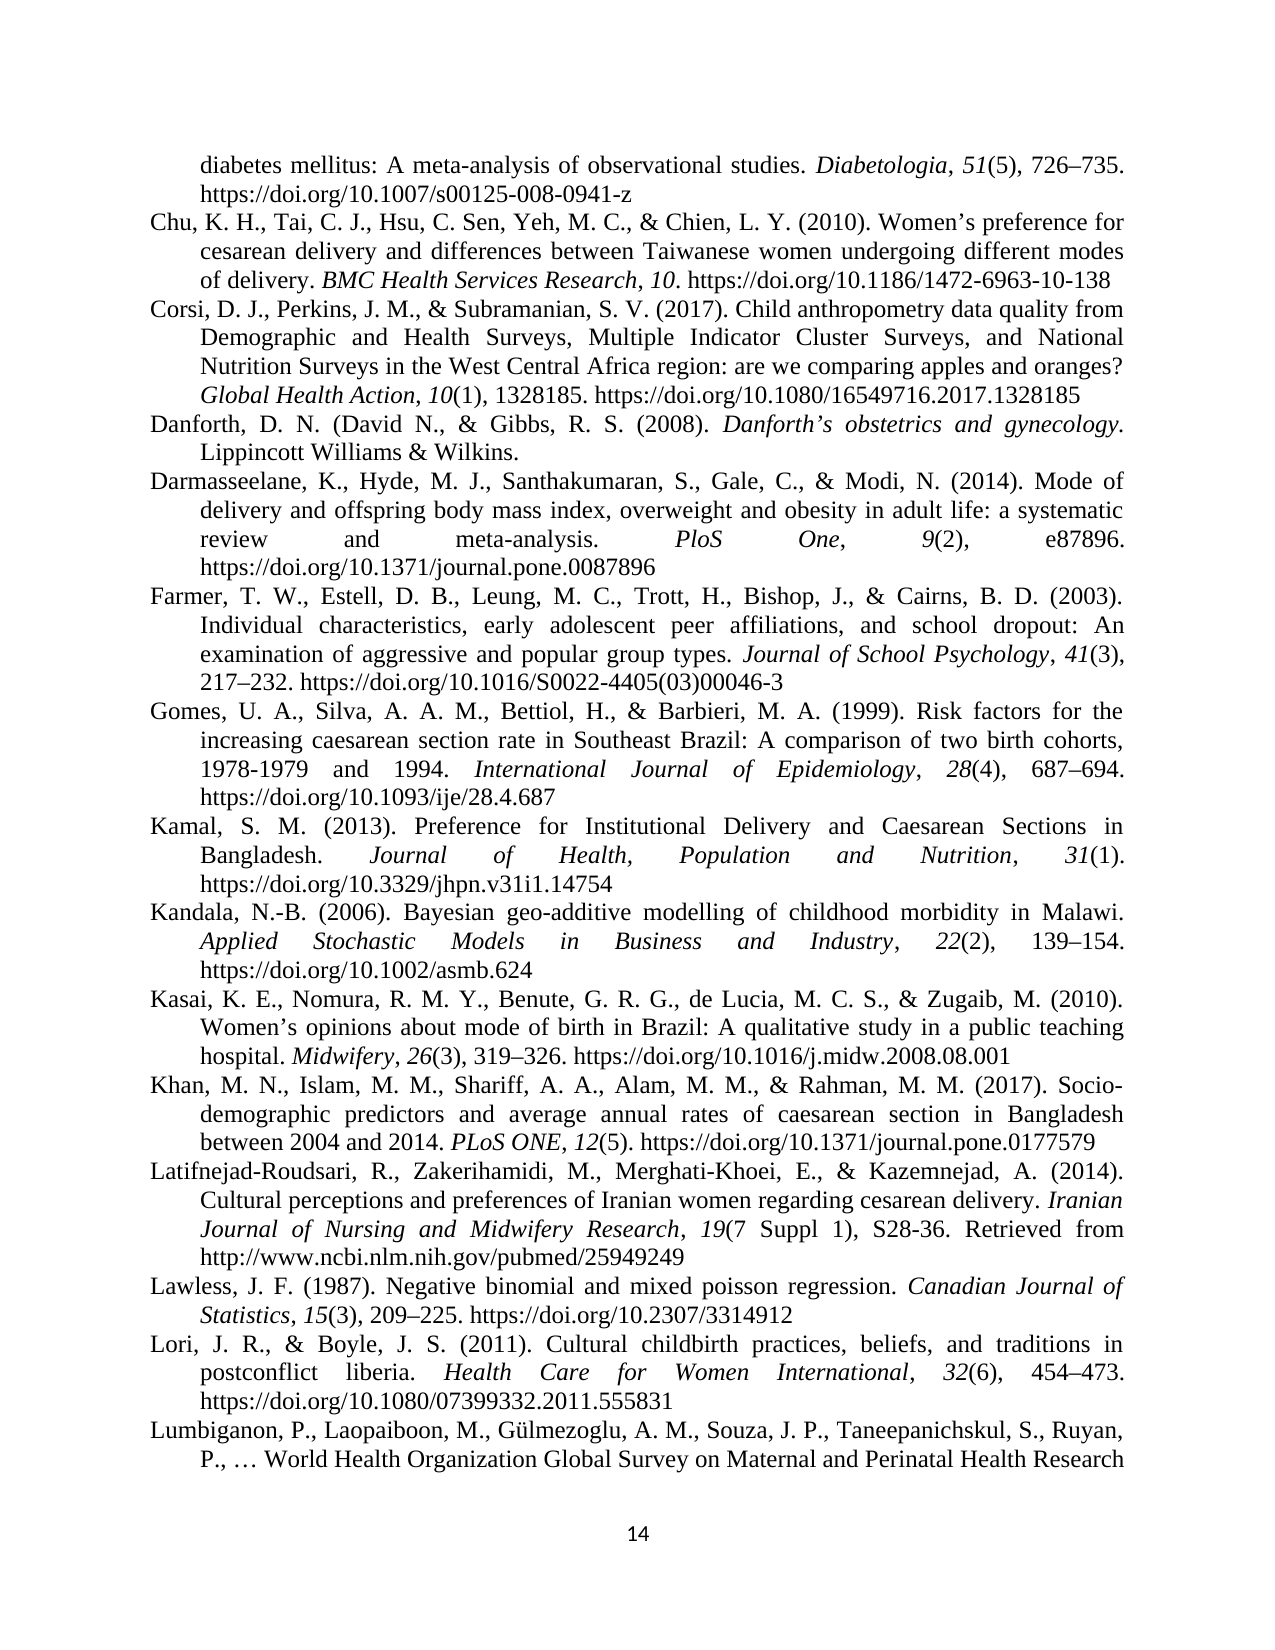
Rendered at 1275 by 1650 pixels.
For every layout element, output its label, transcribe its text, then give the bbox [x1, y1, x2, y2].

text Corsi, D. J., Perkins, J. M., & Subramanian, S. V. (2017). Child anthropometry data quality from Demographic and Health Surveys, Multiple Indicator Cluster Surveys, and National Nutrition Surveys in the West Central Africa region: are we comparing apples and oranges? Global Health Action, 10(1), 1328185. https://doi.org/10.1080/16549716.2017.1328185 [150, 294, 1125, 409]
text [150, 1415, 1125, 1472]
text Kamal, S. M. (2013). Preference for Institutional Delivery and Caesarean Sections in Bangladesh. Journal of Health, Population and Nutrition, 31(1). https://doi.org/10.3329/jhpn.v31i1.14754 [150, 811, 1125, 897]
text Chu, K. H., Tai, C. J., Hsu, C. Sen, Yeh, M. C., & Chien, L. Y. (2010). Women’s preference for cesarean delivery and differences between Taiwanese women undergoing different modes of delivery. BMC Health Services Research, 10. https://doi.org/10.1186/1472-6963-10-138 [150, 207, 1125, 294]
text Latifnejad-Roudsari, R., Zakerihamidi, M., Merghati-Khoei, E., & Kazemnejad, A. (2014). Cultural perceptions and preferences of Iranian women regarding cesarean delivery. Iranian Journal of Nursing and Midwifery Research, 19(7 Suppl 1), S28-36. Retrieved from http://www.ncbi.nlm.nih.gov/pubmed/25949249 [150, 1156, 1125, 1271]
text Kasai, K. E., Nomura, R. M. Y., Benute, G. R. G., de Lucia, M. C. S., & Zugaib, M. (2010). Women’s opinions about mode of birth in Brazil: A qualitative study in a public teaching hospital. Midwifery, 26(3), 319–326. https://doi.org/10.1016/j.midw.2008.08.001 [150, 984, 1125, 1070]
text Khan, M. N., Islam, M. M., Shariff, A. A., Alam, M. M., & Rahman, M. M. (2017). Socio-demographic predictors and average annual rates of caesarean section in Bangladesh between 2004 and 2014. PLoS ONE, 12(5). https://doi.org/10.1371/journal.pone.0177579 [150, 1070, 1125, 1156]
text Kandala, N.-B. (2006). Bayesian geo-additive modelling of childhood morbidity in Malawi. Applied Stochastic Models in Business and Industry, 22(2), 139–154. https://doi.org/10.1002/asmb.624 [150, 897, 1125, 984]
text Lawless, J. F. (1987). Negative binomial and mixed poisson regression. Canadian Journal of Statistics, 15(3), 209–225. https://doi.org/10.2307/3314912 [150, 1271, 1125, 1329]
text Danforth, D. N. (David N., & Gibbs, R. S. (2008). Danforth’s obstetrics and gynecology. Lippincott Williams & Wilkins. [150, 409, 1125, 466]
text Lori, J. R., & Boyle, J. S. (2011). Cultural childbirth practices, beliefs, and traditions in postconflict liberia. Health Care for Women International, 32(6), 454–473. https://doi.org/10.1080/07399332.2011.555831 [150, 1329, 1125, 1415]
text Gomes, U. A., Silva, A. A. M., Bettiol, H., & Barbieri, M. A. (1999). Risk factors for the increasing caesarean section rate in Southeast Brazil: A comparison of two birth cohorts, 1978-1979 and 1994. International Journal of Epidemiology, 28(4), 687–694. https://doi.org/10.1093/ije/28.4.687 [150, 696, 1125, 811]
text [150, 150, 1125, 207]
text Farmer, T. W., Estell, D. B., Leung, M. C., Trott, H., Bishop, J., & Cairns, B. D. (2003). Individual characteristics, early adolescent peer affiliations, and school dropout: An examination of aggressive and popular group types. Journal of School Psychology, 41(3), 217–232. https://doi.org/10.1016/S0022-4405(03)00046-3 [150, 581, 1125, 696]
text Darmasseelane, K., Hyde, M. J., Santhakumaran, S., Gale, C., & Modi, N. (2014). Mode of delivery and offspring body mass index, overweight and obesity in adult life: a systematic review and meta-analysis. PloS One, 9(2), e87896. https://doi.org/10.1371/journal.pone.0087896 [150, 466, 1125, 581]
